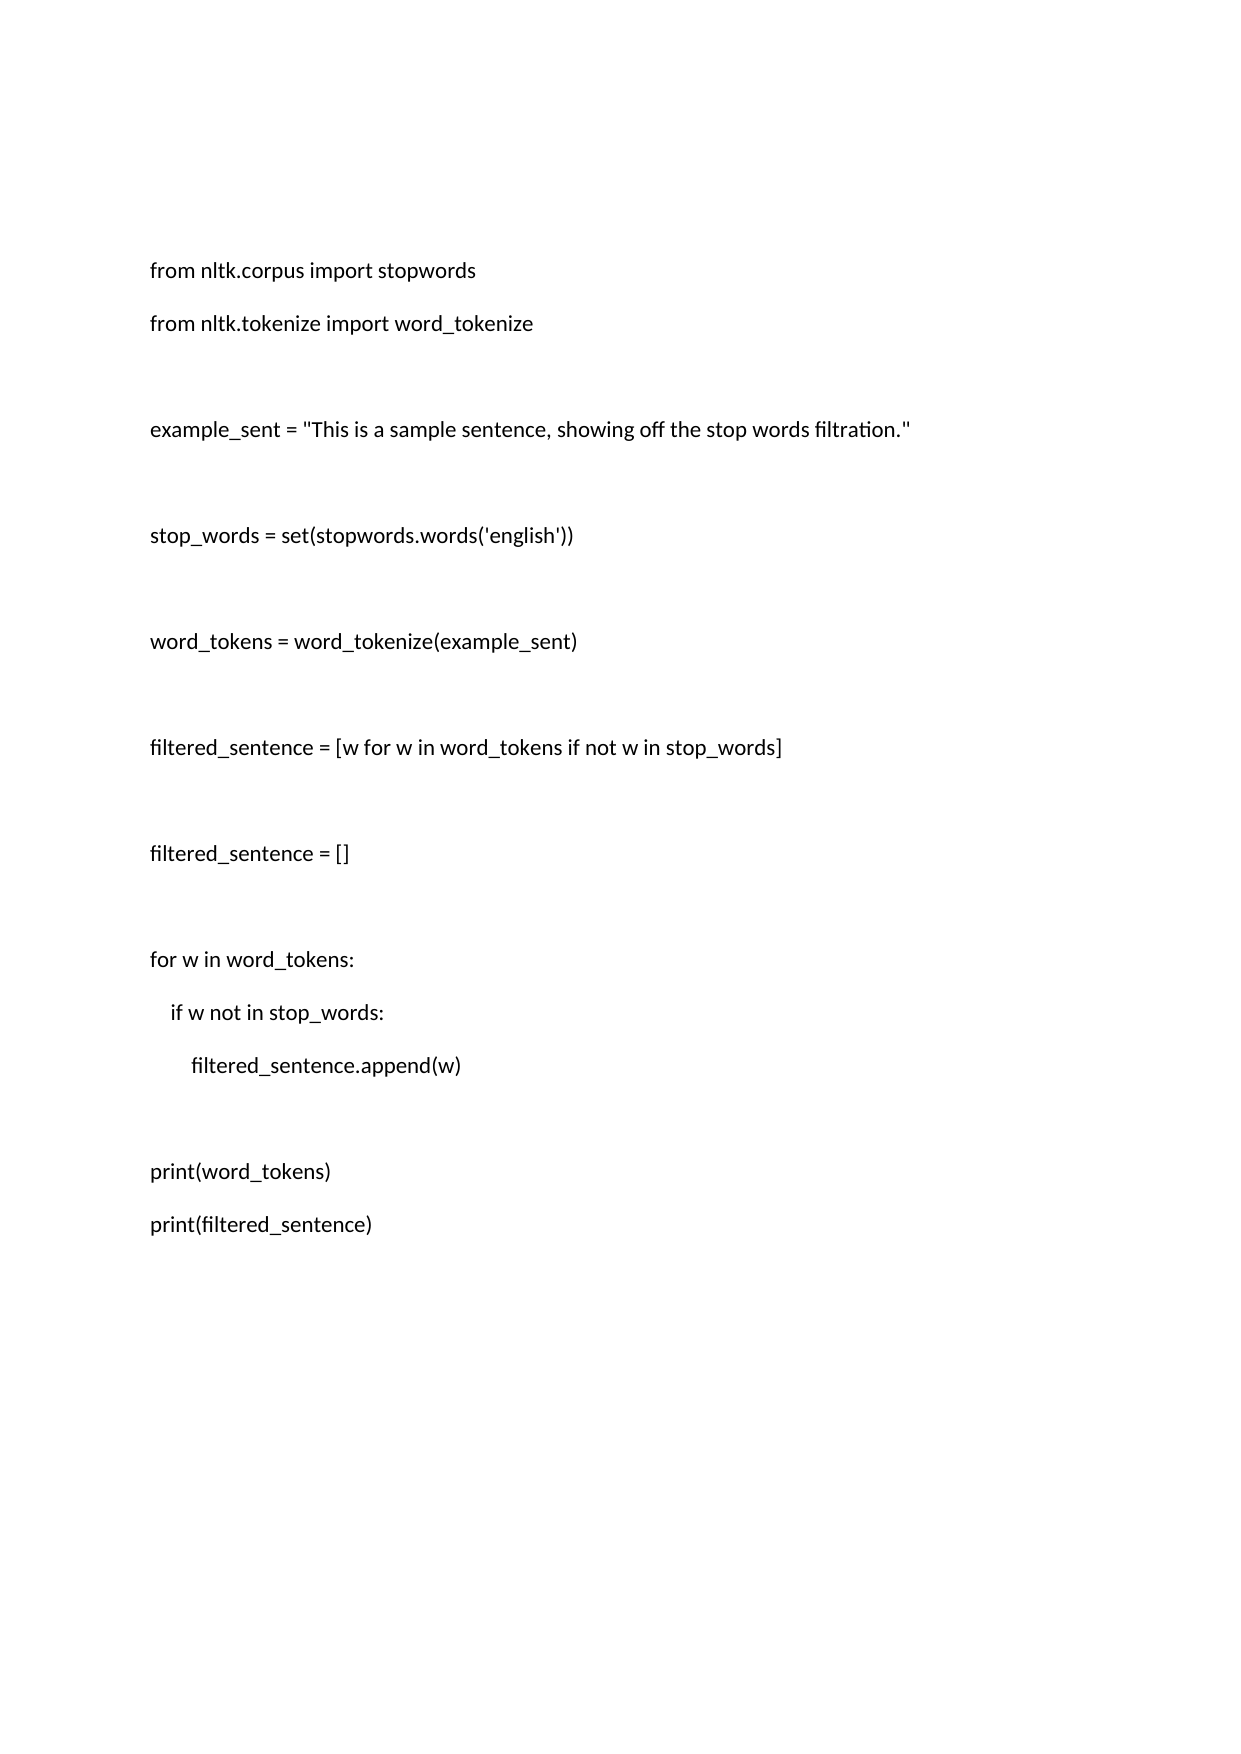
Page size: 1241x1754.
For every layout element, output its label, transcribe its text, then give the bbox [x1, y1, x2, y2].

text if w not in stop_words: [150, 998, 1090, 1026]
text example_sent = "This is a sample sentence, showing off the stop words filtration." [150, 415, 1090, 443]
text from nltk.tokenize import word_tokenize [150, 309, 1090, 337]
text filtered_sentence.append(w) [150, 1051, 1090, 1079]
text for w in word_tokens: [150, 945, 1090, 973]
text filtered_sentence = [w for w in word_tokens if not w in stop_words] [150, 733, 1090, 761]
text stop_words = set(stopwords.words('english')) [150, 521, 1090, 549]
text filtered_sentence = [] [150, 839, 1090, 867]
text print(word_tokens) [150, 1157, 1090, 1185]
text print(filtered_sentence) [150, 1210, 1090, 1238]
text word_tokens = word_tokenize(example_sent) [150, 627, 1090, 655]
text from nltk.corpus import stopwords [150, 256, 1090, 284]
